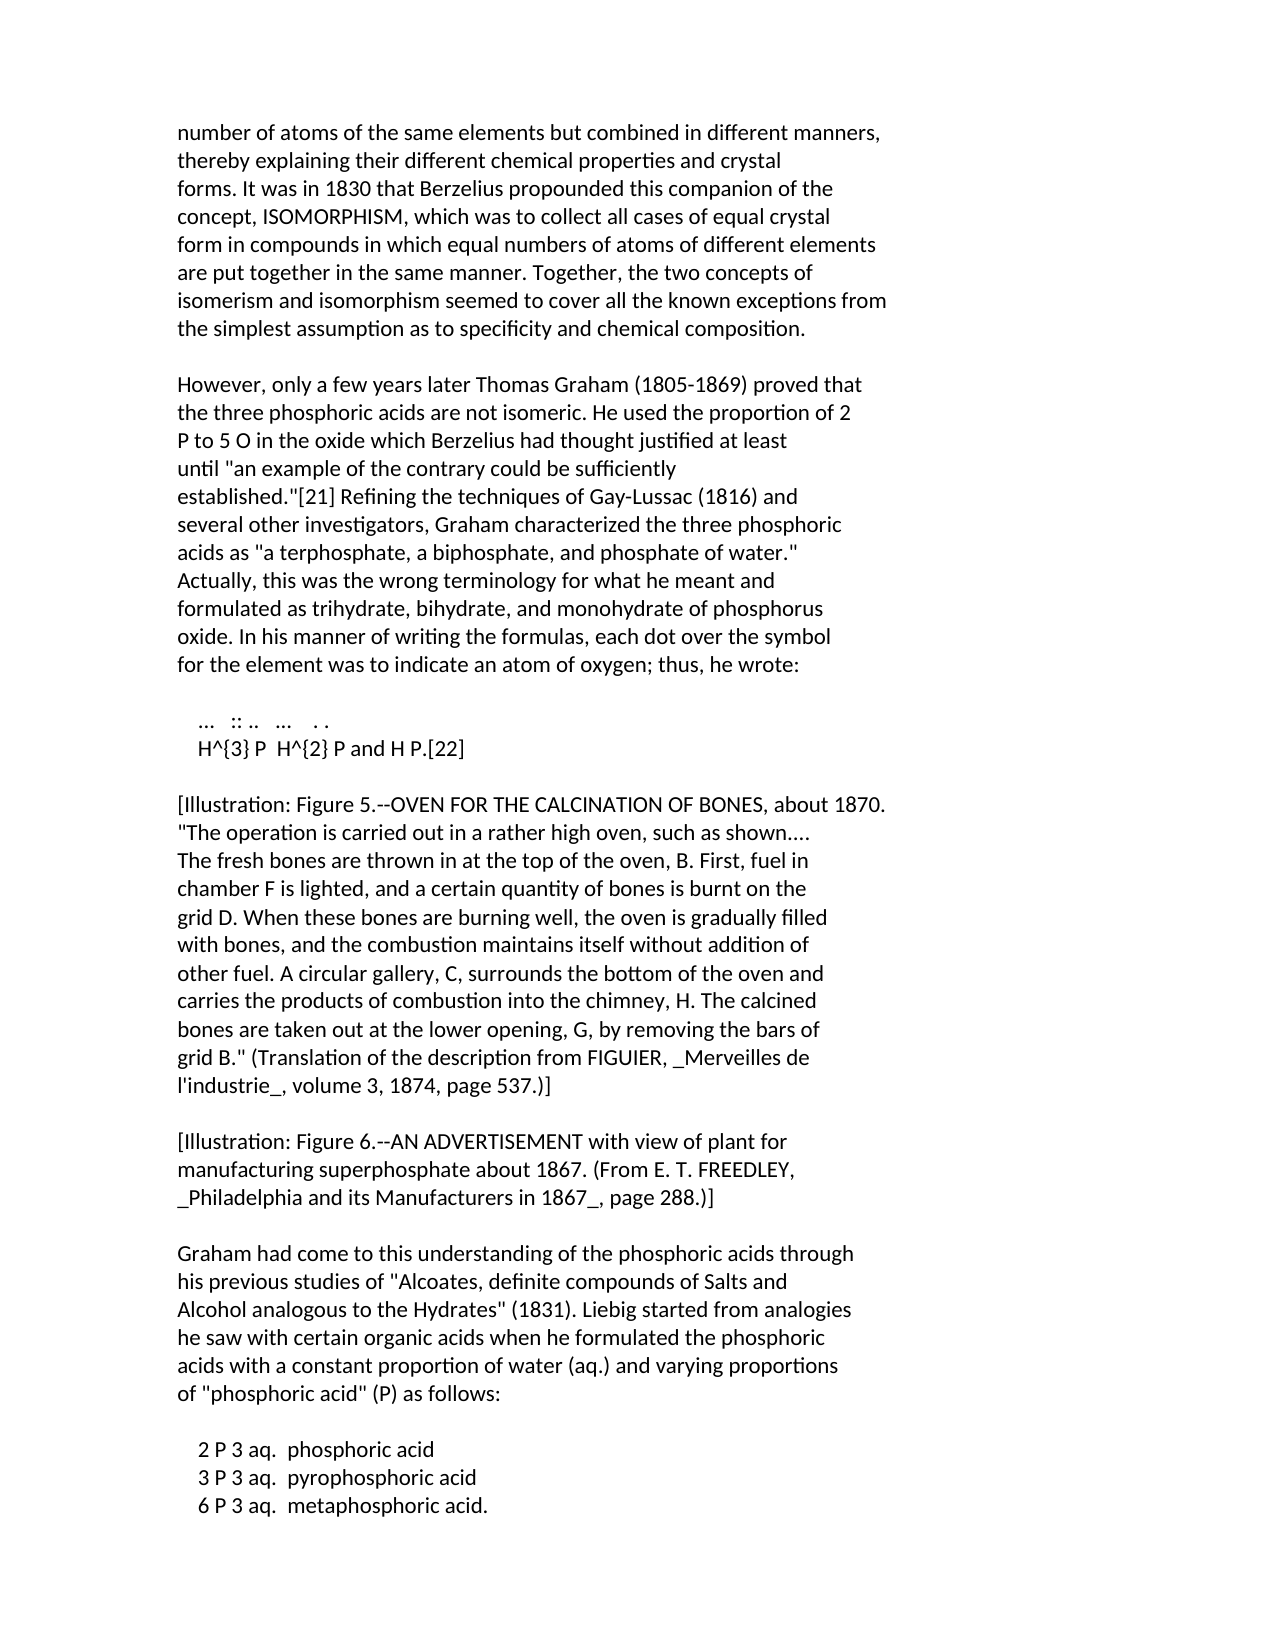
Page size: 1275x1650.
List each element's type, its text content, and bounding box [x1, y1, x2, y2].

text concept, ISOMORPHISM, which was to collect all cases of equal crystal [177, 202, 1186, 230]
text chamber F is lighted, and a certain quantity of bones is burnt on the [177, 874, 1186, 903]
text form in compounds in which equal numbers of atoms of different elements [177, 230, 1186, 258]
text he saw with certain organic acids when he formulated the phosphoric [177, 1323, 1186, 1351]
text for the element was to indicate an atom of oxygen; thus, he wrote: [177, 650, 1186, 678]
text [Illustration: Figure 5.--OVEN FOR THE CALCINATION OF BONES, about 1870. [177, 791, 1186, 818]
text with bones, and the combustion maintains itself without addition of [177, 931, 1186, 959]
text Graham had come to this understanding of the phosphoric acids through [177, 1239, 1186, 1267]
text formulated as trihydrate, bihydrate, and monohydrate of phosphorus [177, 594, 1186, 622]
text number of atoms of the same elements but combined in different manners, [177, 118, 1186, 146]
text The fresh bones are thrown in at the top of the oven, B. First, fuel in [177, 847, 1186, 874]
text H^{3} P H^{2} P and H P.[22] [177, 734, 1186, 762]
text bones are taken out at the lower opening, G, by removing the bars of [177, 1015, 1186, 1043]
text Actually, this was the wrong terminology for what he meant and [177, 566, 1186, 594]
text are put together in the same manner. Together, the two concepts of [177, 258, 1186, 286]
text 6 P 3 aq. metaphosphoric acid. [177, 1491, 1186, 1519]
text P to 5 O in the oxide which Berzelius had thought justified at least [177, 426, 1186, 454]
text l'industrie_, volume 3, 1874, page 537.)] [177, 1071, 1186, 1099]
text oxide. In his manner of writing the formulas, each dot over the symbol [177, 622, 1186, 650]
text thereby explaining their different chemical properties and crystal [177, 146, 1186, 174]
text ... :: .. ... . . [177, 706, 1186, 734]
text manufacturing superphosphate about 1867. (From E. T. FREEDLEY, [177, 1155, 1186, 1183]
text Alcohol analogous to the Hydrates" (1831). Liebig started from analogies [177, 1295, 1186, 1323]
text established."[21] Refining the techniques of Gay-Lussac (1816) and [177, 482, 1186, 510]
text "The operation is carried out in a rather high oven, such as shown.... [177, 818, 1186, 847]
text isomerism and isomorphism seemed to cover all the known exceptions from [177, 286, 1186, 314]
text several other investigators, Graham characterized the three phosphoric [177, 510, 1186, 538]
text of "phosphoric acid" (P) as follows: [177, 1379, 1186, 1407]
text the three phosphoric acids are not isomeric. He used the proportion of 2 [177, 398, 1186, 426]
text grid B." (Translation of the description from FIGUIER, _Merveilles de [177, 1043, 1186, 1071]
text [Illustration: Figure 6.--AN ADVERTISEMENT with view of plant for [177, 1127, 1186, 1155]
text 3 P 3 aq. pyrophosphoric acid [177, 1463, 1186, 1491]
text 2 P 3 aq. phosphoric acid [177, 1435, 1186, 1463]
text acids as "a terphosphate, a biphosphate, and phosphate of water." [177, 538, 1186, 566]
text the simplest assumption as to specificity and chemical composition. [177, 314, 1186, 342]
text other fuel. A circular gallery, C, surrounds the bottom of the oven and [177, 959, 1186, 987]
text _Philadelphia and its Manufacturers in 1867_, page 288.)] [177, 1183, 1186, 1211]
text his previous studies of "Alcoates, definite compounds of Salts and [177, 1267, 1186, 1295]
text forms. It was in 1830 that Berzelius propounded this companion of the [177, 174, 1186, 202]
text grid D. When these bones are burning well, the oven is gradually filled [177, 903, 1186, 931]
text However, only a few years later Thomas Graham (1805-1869) proved that [177, 370, 1186, 398]
text until "an example of the contrary could be sufficiently [177, 454, 1186, 482]
text acids with a constant proportion of water (aq.) and varying proportions [177, 1351, 1186, 1379]
text carries the products of combustion into the chimney, H. The calcined [177, 987, 1186, 1015]
